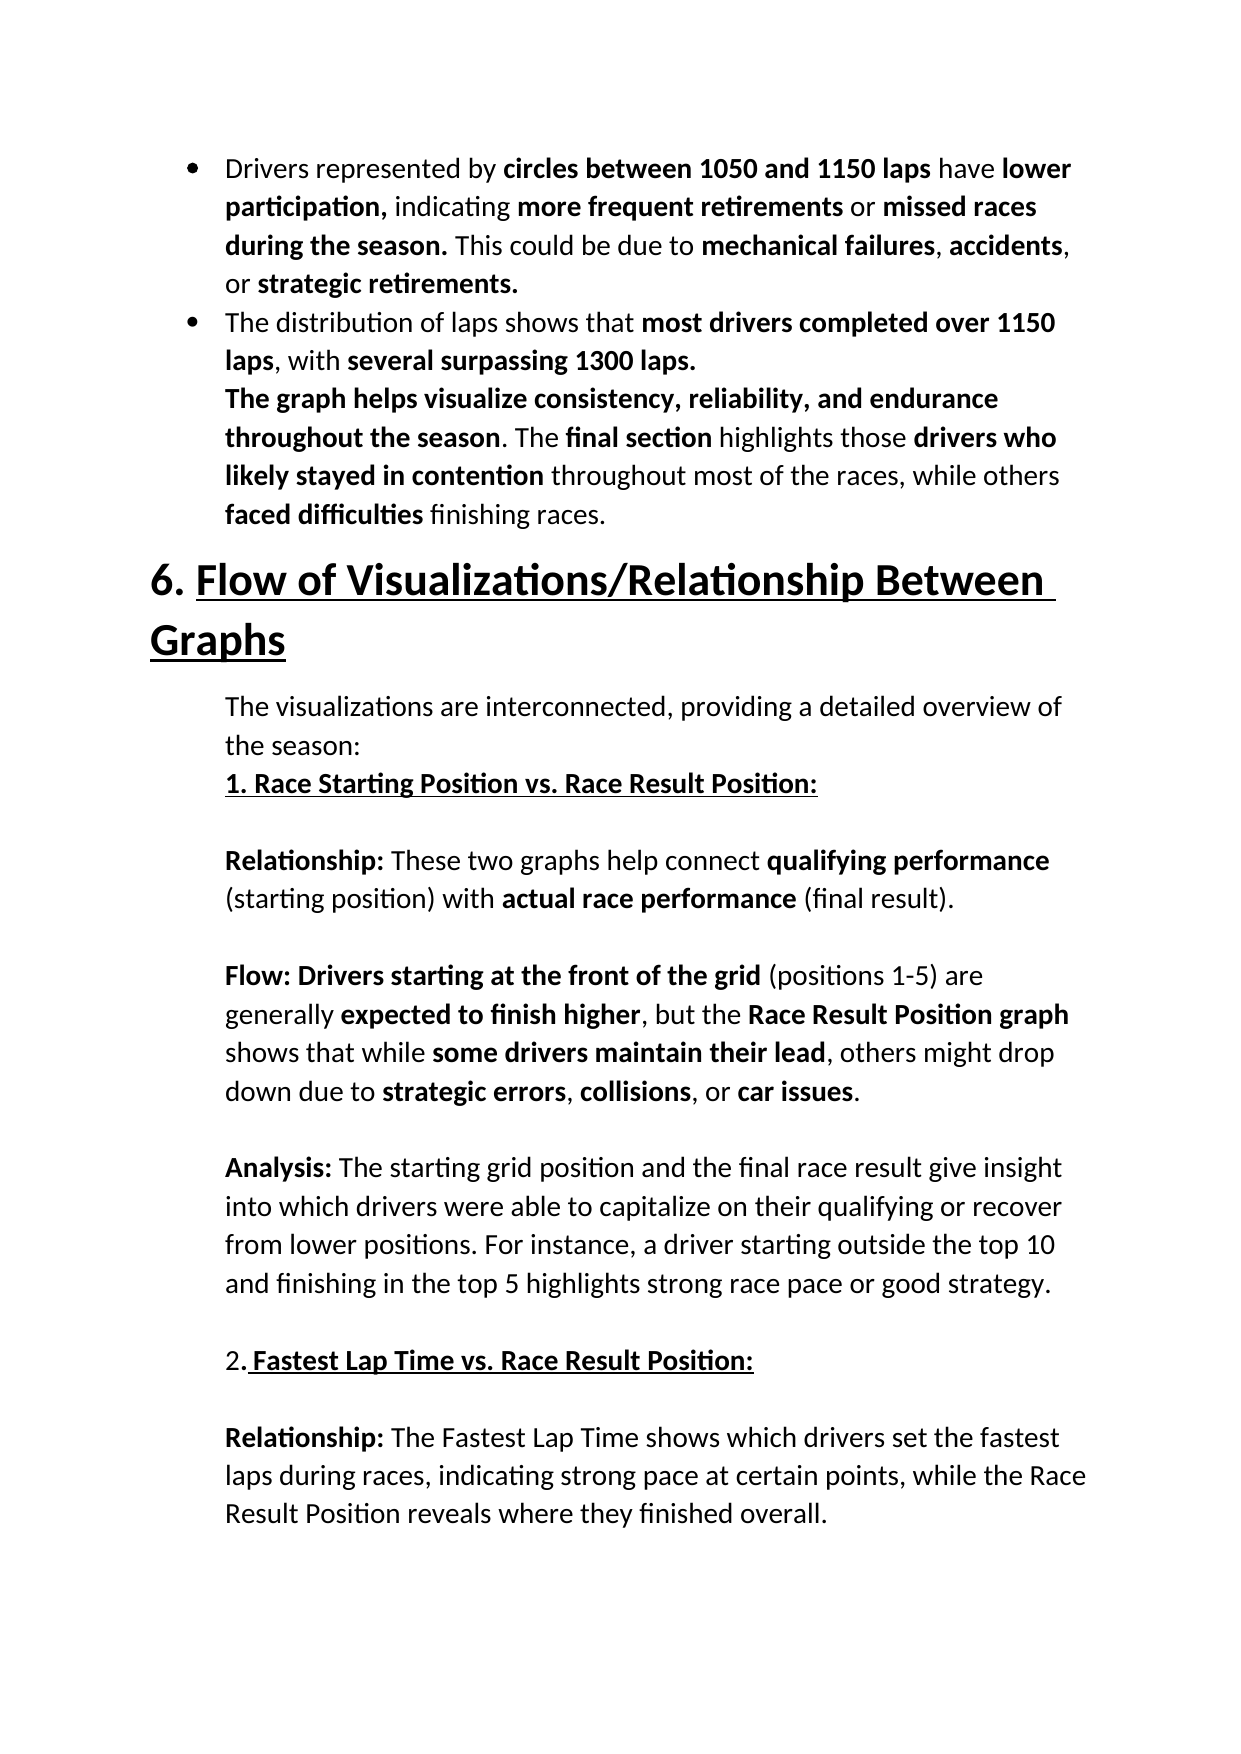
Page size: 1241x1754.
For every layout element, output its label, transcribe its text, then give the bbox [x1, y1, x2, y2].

list The graph helps visualize consistency, reliability, and endurance throughout the season. The final section highlights those drivers who likely stayed in contention throughout most of the races, while others faced difficulties finishing races. [225, 381, 1090, 532]
list The visualizations are interconnected, providing a detailed overview of the season: [225, 688, 1090, 762]
list Relationship: The Fastest Lap Time shows which drivers set the fastest laps during races, indicating strong pace at certain points, while the Race Result Position reveals where they finished overall. [225, 1419, 1090, 1531]
list Analysis: The starting grid position and the final race result give insight into which drivers were able to capitalize on their qualifying or recover from lower positions. For instance, a driver starting outside the top 10 and finishing in the top 5 highlights strong race pace or good strategy. [225, 1149, 1090, 1301]
text 6. Flow of Visualizations/Relationship Between Graphs [150, 551, 1090, 667]
list 1. Race Starting Position vs. Race Result Position: [225, 765, 1090, 801]
list The distribution of laps shows that most drivers completed over 1150 laps, with several surpassing 1300 laps. [187, 304, 1090, 378]
list Relationship: These two graphs help connect qualifying performance (starting position) with actual race performance (final result). [225, 842, 1090, 916]
list Drivers represented by circles between 1050 and 1150 laps have lower participation, indicating more frequent retirements or missed races during the season. This could be due to mechanical failures, accidents, or strategic retirements. [187, 150, 1090, 301]
list Flow: Drivers starting at the front of the grid (positions 1-5) are generally expected to finish higher, but the Race Result Position graph shows that while some drivers maintain their lead, others might drop down due to strategic errors, collisions, or car issues. [225, 957, 1090, 1108]
list 2. Fastest Lap Time vs. Race Result Position: [225, 1342, 1090, 1377]
